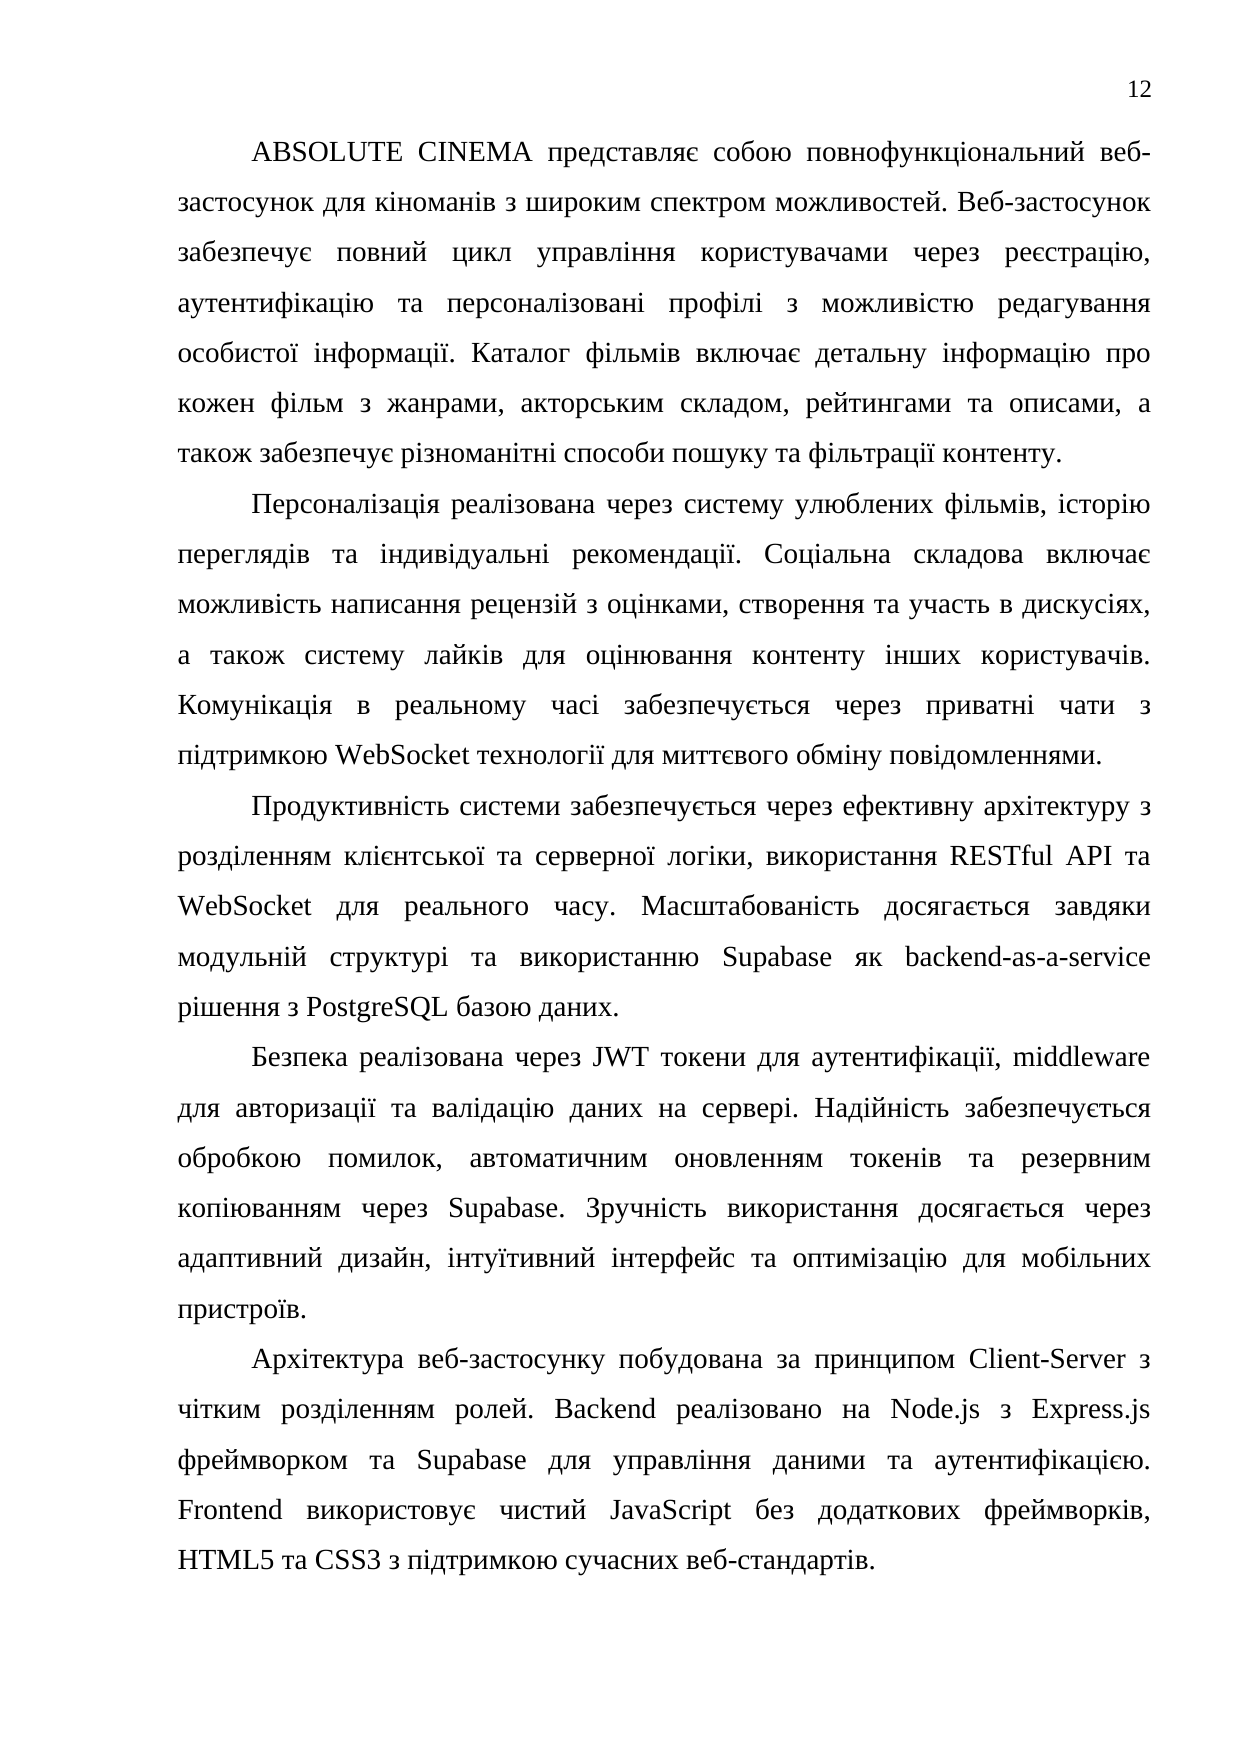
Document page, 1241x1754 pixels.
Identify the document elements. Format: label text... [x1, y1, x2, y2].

text Архітектура веб-застосунку побудована за принципом Client-Server з чітким розділенням ролей. Backend реалізовано на Node.js з Express.js фреймворком та Supabase для управління даними та аутентифікацією. Frontend використовує чистий JavaScript без додаткових фреймворків, HTML5 та CSS3 з підтримкою сучасних веб-стандартів. [177, 1341, 1152, 1576]
text Продуктивність системи забезпечується через ефективну архітектуру з розділенням клієнтської та серверної логіки, використання RESTful API та WebSocket для реального часу. Масштабованість досягається завдяки модульній структурі та використанню Supabase як backend-as-a-service рішення з PostgreSQL базою даних. [177, 788, 1152, 1023]
text Персоналізація реалізована через систему улюблених фільмів, історію переглядів та індивідуальні рекомендації. Соціальна складова включає можливість написання рецензій з оцінками, створення та участь в дискусіях, а також систему лайків для оцінювання контенту інших користувачів. Комунікація в реальному часі забезпечується через приватні чати з підтримкою WebSocket технології для миттєвого обміну повідомленнями. [177, 486, 1152, 771]
text ABSOLUTE CINEMA представляє собою повнофункціональний веб-застосунок для кіноманів з широким спектром можливостей. Веб-застосунок забезпечує повний цикл управління користувачами через реєстрацію, аутентифікацію та персоналізовані профілі з можливістю редагування особистої інформації. Каталог фільмів включає детальну інформацію про кожен фільм з жанрами, акторським складом, рейтингами та описами, а також забезпечує різноманітні способи пошуку та фільтрації контенту. [177, 134, 1152, 469]
text Безпека реалізована через JWT токени для аутентифікації, middleware для авторизації та валідацію даних на сервері. Надійність забезпечується обробкою помилок, автоматичним оновленням токенів та резервним копіюванням через Supabase. Зручність використання досягається через адаптивний дизайн, інтуїтивний інтерфейс та оптимізацію для мобільних пристроїв. [177, 1039, 1152, 1324]
